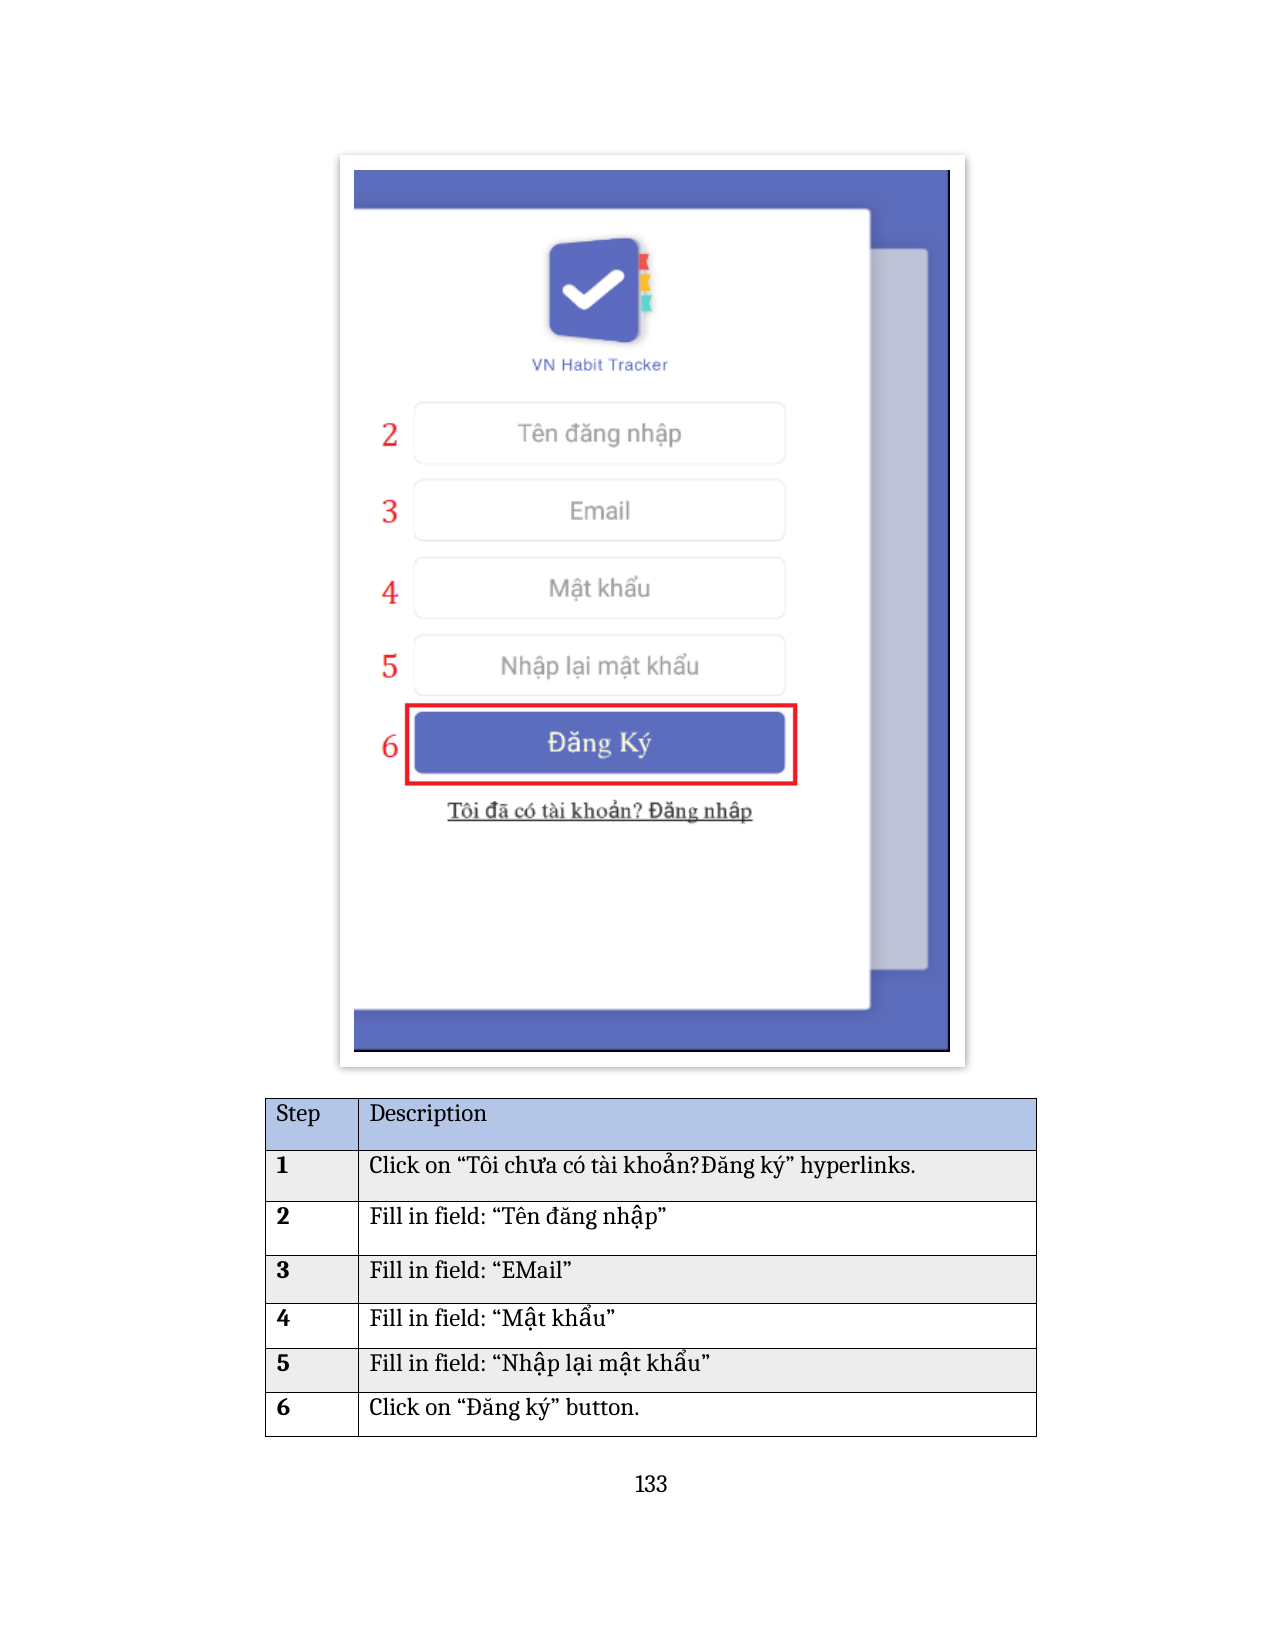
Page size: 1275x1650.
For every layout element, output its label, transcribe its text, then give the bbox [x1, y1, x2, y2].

table_cell 5 [266, 1349, 358, 1392]
table_header Description [359, 1099, 1036, 1150]
table_cell Fill in field: “Mật khẩu” [359, 1304, 1036, 1347]
table_cell 3 [266, 1256, 358, 1303]
table_header Step [266, 1099, 358, 1150]
table_cell Fill in field: “Tên đăng nhập” [359, 1202, 1036, 1255]
table_cell Click on “Đăng ký” button. [359, 1393, 1036, 1436]
table_cell Fill in field: “EMail” [359, 1256, 1036, 1303]
table_cell 1 [266, 1151, 358, 1201]
table_cell 4 [266, 1304, 358, 1347]
picture [354, 170, 950, 1052]
table_cell Click on “Tôi chưa có tài khoản?Đăng ký” hyperlinks. [359, 1151, 1036, 1201]
table_cell Fill in field: “Nhập lại mật khẩu” [359, 1349, 1036, 1392]
table_cell 6 [266, 1393, 358, 1436]
table_cell 2 [266, 1202, 358, 1255]
